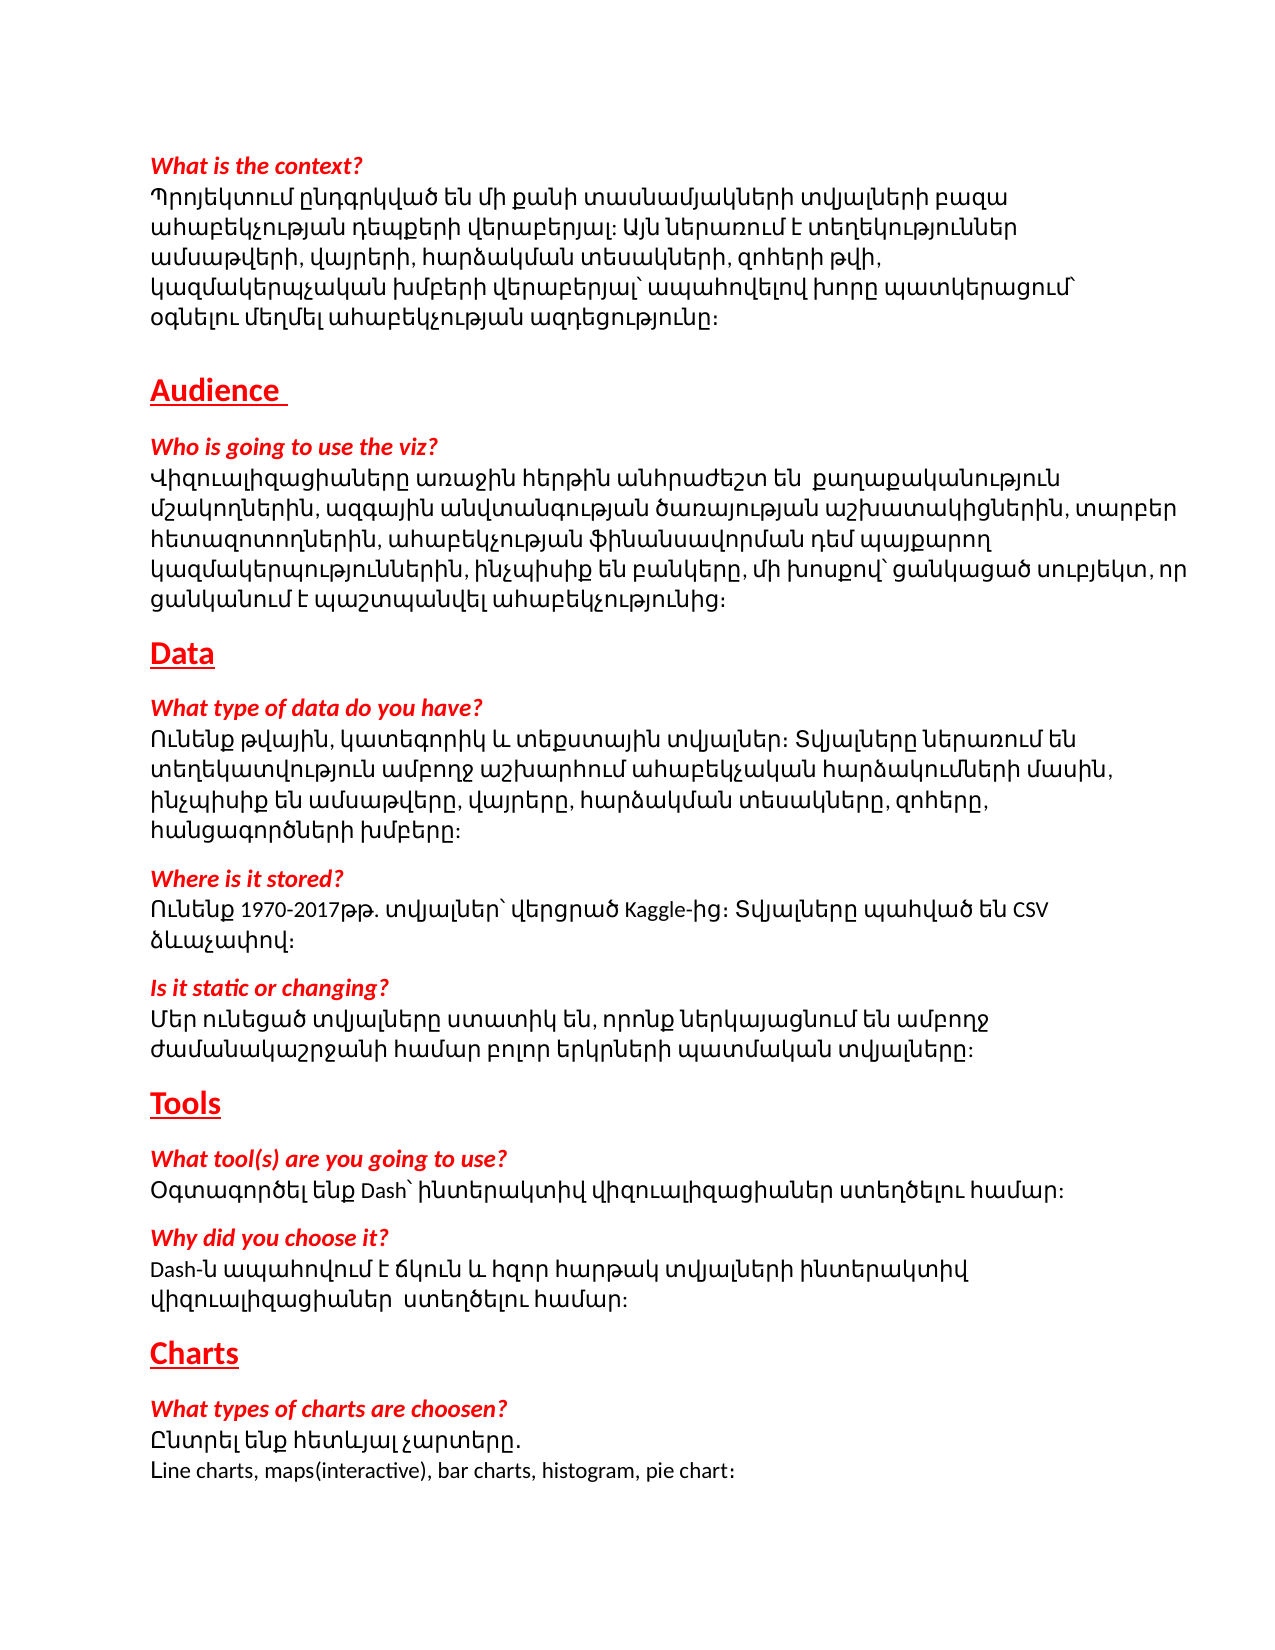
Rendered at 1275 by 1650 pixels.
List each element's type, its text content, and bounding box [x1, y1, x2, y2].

text Why did you choose it? Dash-ն ապահովում է ճկուն և հզոր հարթակ տվյալների ինտերակտիվ վիզուալիզացիաներ ստեղծելու համար: [150, 1223, 1125, 1313]
text Data [150, 632, 1125, 673]
text What type of data do you have? Ունենք թվային, կատեգորիկ և տեքստային տվյալներ։ Տվյալները ներառում են տեղեկատվություն ամբողջ աշխարհում ահաբեկչական հարձակումների մասին, ինչպիսիք են ամսաթվերը, վայրերը, հարձակման տեսակները, զոհերը, հանցագործների խմբերը: [150, 693, 1125, 844]
text What tool(s) are you going to use? Օգտագործել ենք Dash՝ ինտերակտիվ վիզուալիզացիաներ ստեղծելու համար: [150, 1143, 1125, 1204]
text What types of charts are choosen? Ընտրել ենք հետևյալ չարտերը․ Լine charts, maps(interactive), bar charts, histogram, pie chart։ [150, 1393, 1125, 1484]
text Where is it stored? Ունենք 1970-2017թթ. տվյալներ՝ վերցրած Kaggle-ից։ Տվյալները պահված են CSV ձևաչափով։ [150, 863, 1125, 954]
text Who is going to use the viz? Վիզուալիզացիաները առաջին հերթին անհրաժեշտ են քաղաքականություն մշակողներին, ազգային անվտանգության ծառայության աշխատակիցներին, տարբեր հետազոտողներին, ահաբեկչության ֆինանսավորման դեմ պայքարող կազմակերպություններին, ինչպիսիք են բանկերը, մի խոսքով՝ ցանկացած սուբյեկտ, որ ցանկանում է պաշտպանվել ահաբեկչությունից։ [150, 432, 1213, 613]
text Tools [150, 1082, 1125, 1123]
text Charts [150, 1332, 1125, 1373]
text What is the context? Պրոյեկտում ընդգրկված են մի քանի տասնամյակների տվյալների բազա ահաբեկչության դեպքերի վերաբերյալ: Այն ներառում է տեղեկություններ ամսաթվերի, վայրերի, հարձակման տեսակների, զոհերի թվի, կազմակերպչական խմբերի վերաբերյալ՝ ապահովելով խորը պատկերացում՝ օգնելու մեղմել ահաբեկչության ազդեցությունը։ Audience [150, 150, 1125, 411]
text Is it static or changing? Մեր ունեցած տվյալները ստատիկ են, որոնք ներկայացնում են ամբողջ ժամանակաշրջանի համար բոլոր երկրների պատմական տվյալները: [150, 973, 1125, 1063]
